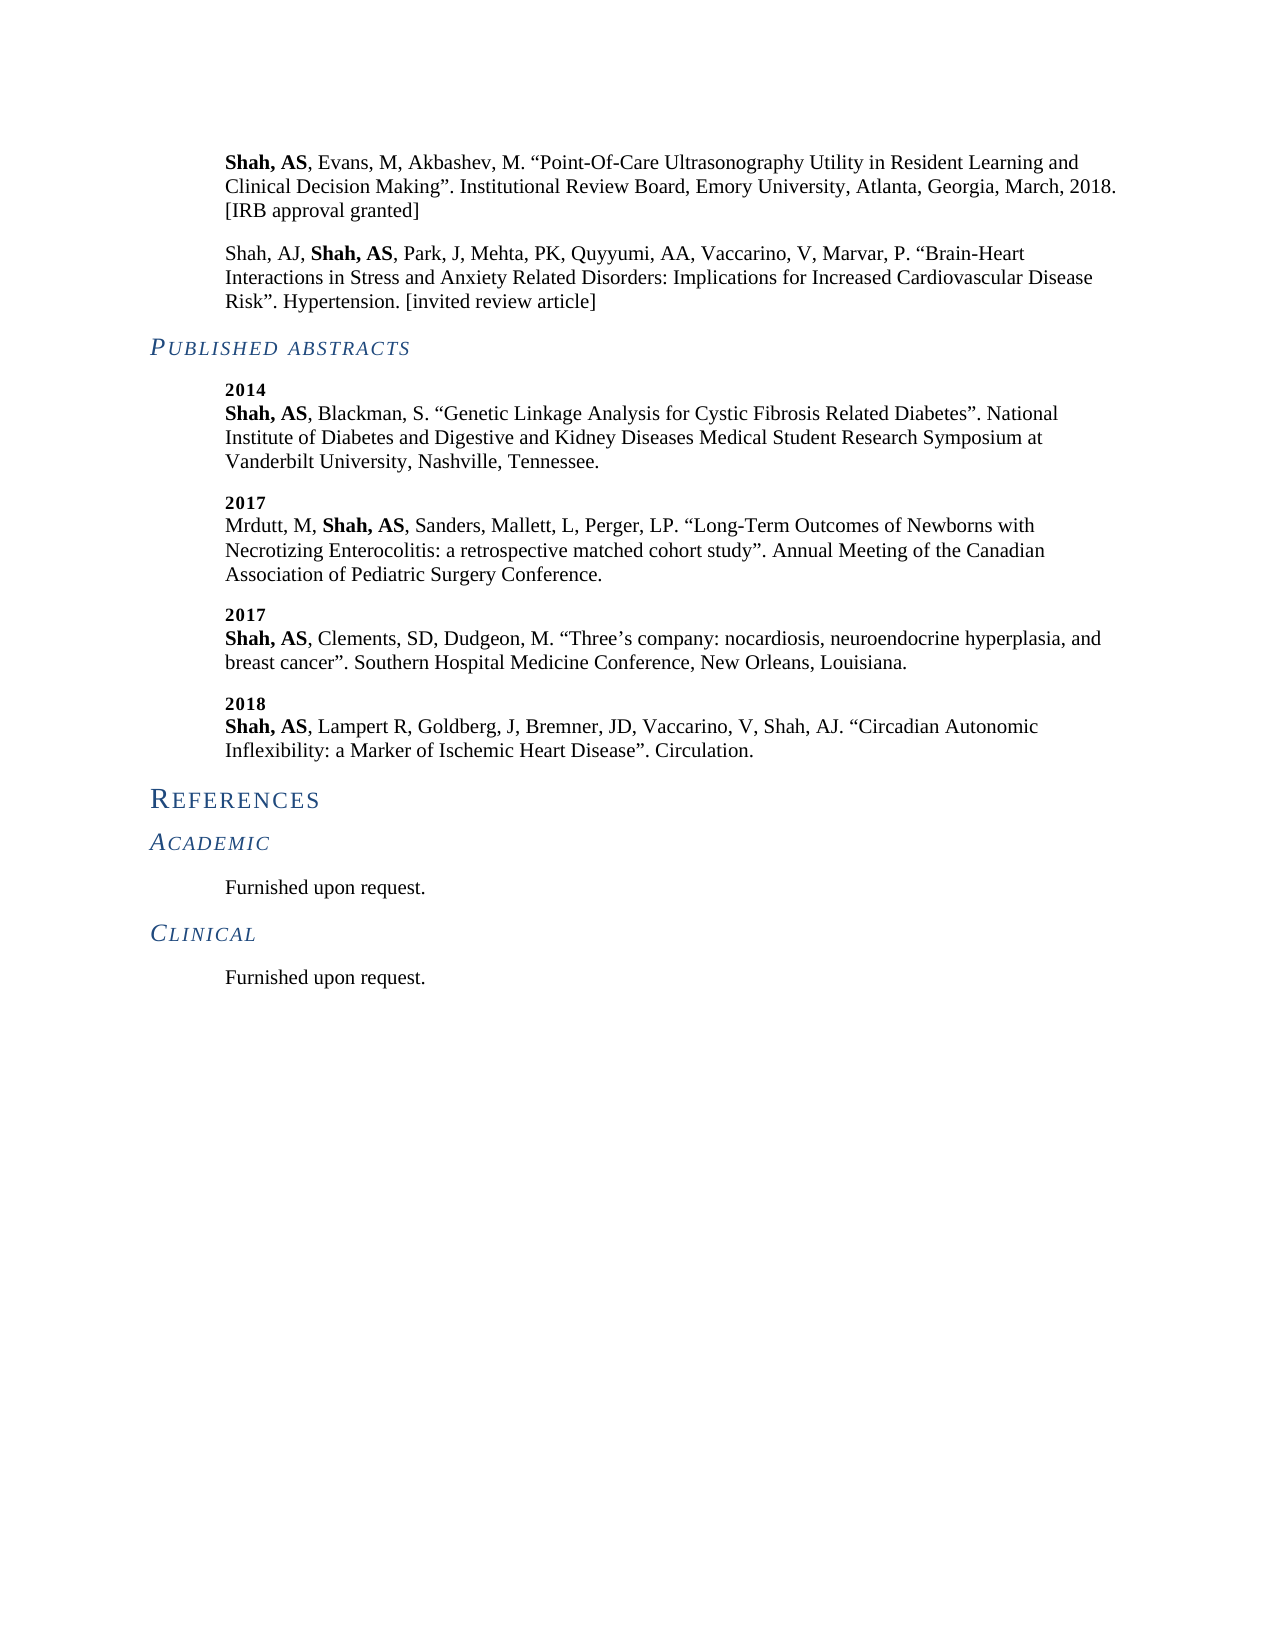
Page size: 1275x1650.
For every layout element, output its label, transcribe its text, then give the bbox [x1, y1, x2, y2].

subtitle Published abstracts [150, 332, 1125, 361]
text 2014 Shah, AS, Blackman, S. “Genetic Linkage Analysis for Cystic Fibrosis Related Diabetes”. National Institute of Diabetes and Digestive and Kidney Diseases Medical Student Research Symposium at Vanderbilt University, Nashville, Tennessee. [225, 379, 1125, 473]
subtitle Clinical [150, 918, 1125, 946]
text Shah, AS, Evans, M, Akbashev, M. “Point-Of-Care Ultrasonography Utility in Resident Learning and Clinical Decision Making”. Institutional Review Board, Emory University, Atlanta, Georgia, March, 2018. [IRB approval granted] [225, 150, 1125, 222]
subtitle References [150, 781, 1125, 815]
text Furnished upon request. [225, 875, 1125, 899]
subtitle Academic [150, 827, 1125, 856]
text 2017 Shah, AS, Clements, SD, Dudgeon, M. “Three’s company: nocardiosis, neuroendocrine hyperplasia, and breast cancer”. Southern Hospital Medicine Conference, New Orleans, Louisiana. [225, 604, 1125, 674]
text Shah, AJ, Shah, AS, Park, J, Mehta, PK, Quyyumi, AA, Vaccarino, V, Marvar, P. “Brain-Heart Interactions in Stress and Anxiety Related Disorders: Implications for Increased Cardiovascular Disease Risk”. Hypertension. [invited review article] [225, 241, 1125, 313]
text 2017 Mrdutt, M, Shah, AS, Sanders, Mallett, L, Perger, LP. “Long-Term Outcomes of Newborns with Necrotizing Enterocolitis: a retrospective matched cohort study”. Annual Meeting of the Canadian Association of Pediatric Surgery Conference. [225, 492, 1125, 586]
text 2018 Shah, AS, Lampert R, Goldberg, J, Bremner, JD, Vaccarino, V, Shah, AJ. “Circadian Autonomic Inflexibility: a Marker of Ischemic Heart Disease”. Circulation. [225, 693, 1125, 762]
text Furnished upon request. [225, 965, 1125, 989]
